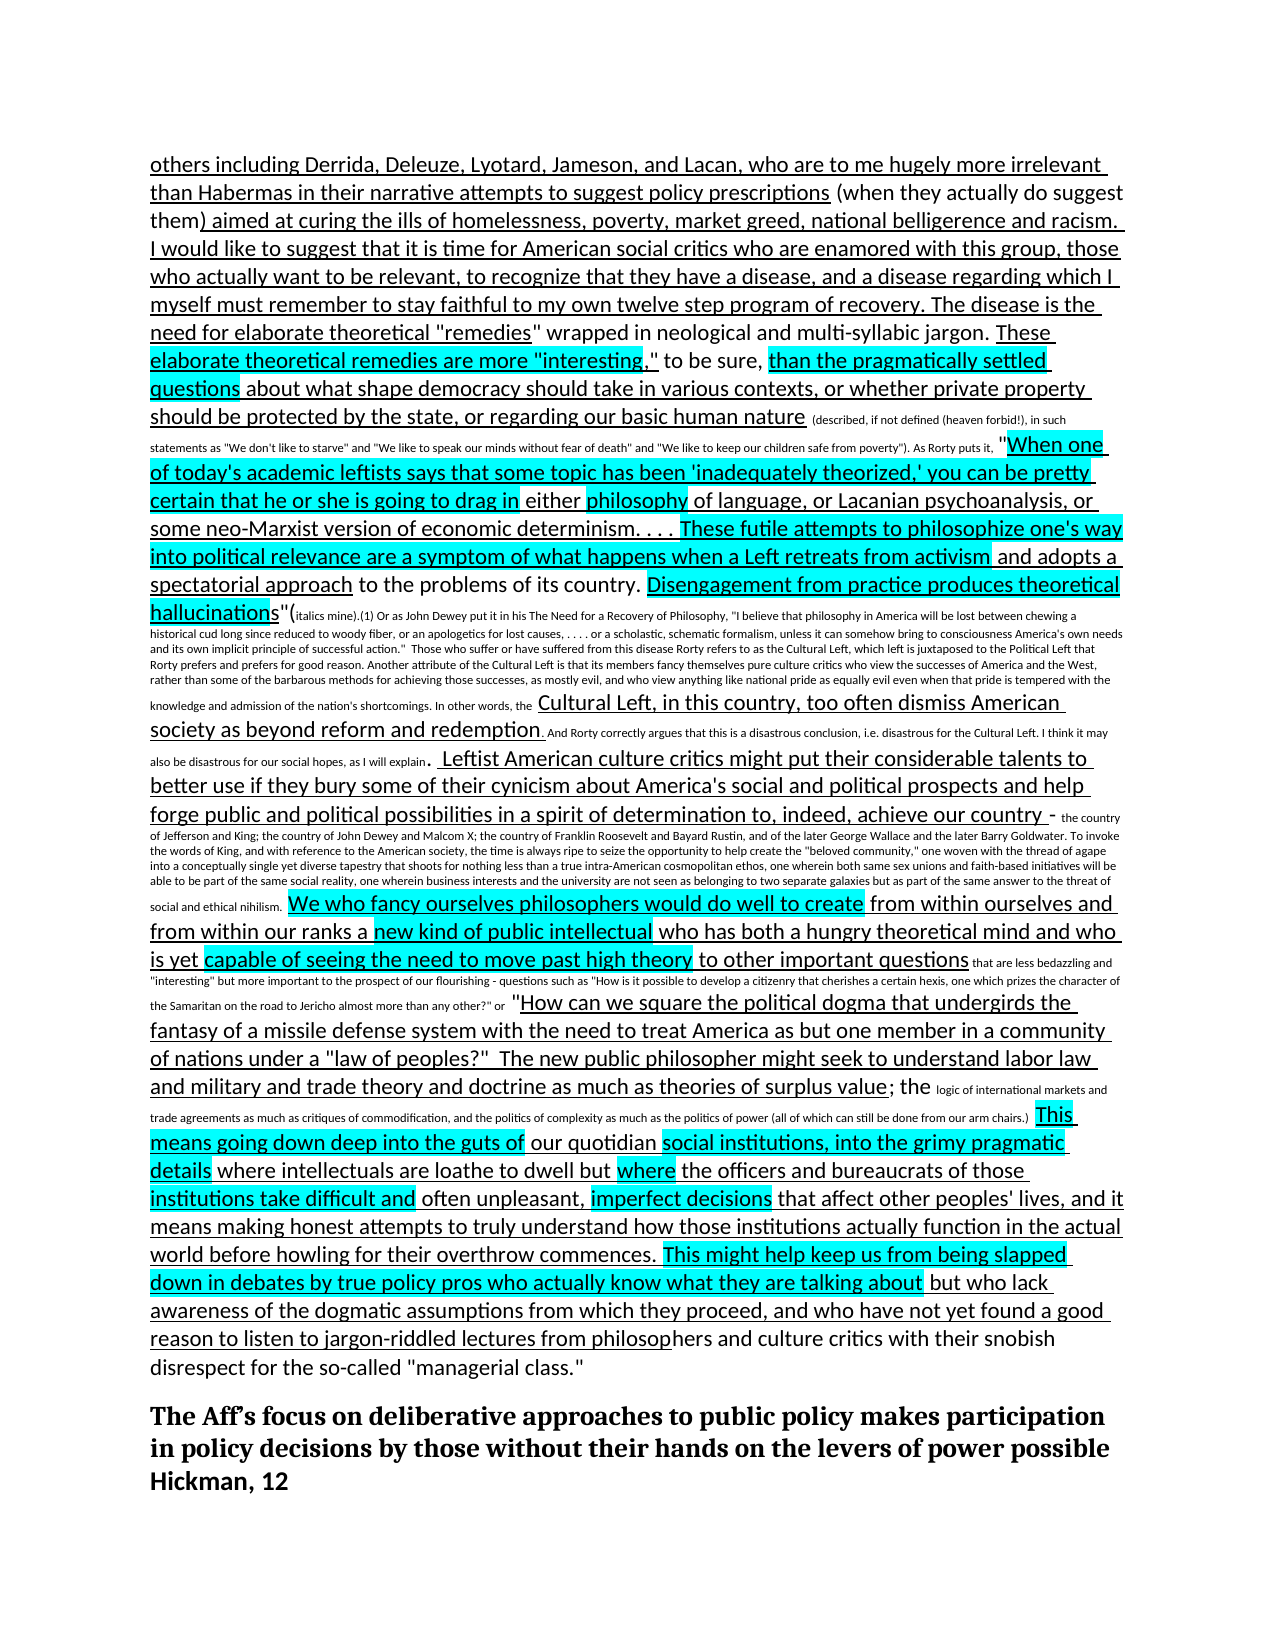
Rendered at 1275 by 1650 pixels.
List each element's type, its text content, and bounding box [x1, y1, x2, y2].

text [150, 150, 1125, 1381]
subtitle The Aff’s focus on deliberative approaches to public policy makes participation in policy decisions by those without their hands on the levers of power possible [150, 1401, 1125, 1464]
text Hickman, 12 [150, 1464, 1125, 1497]
